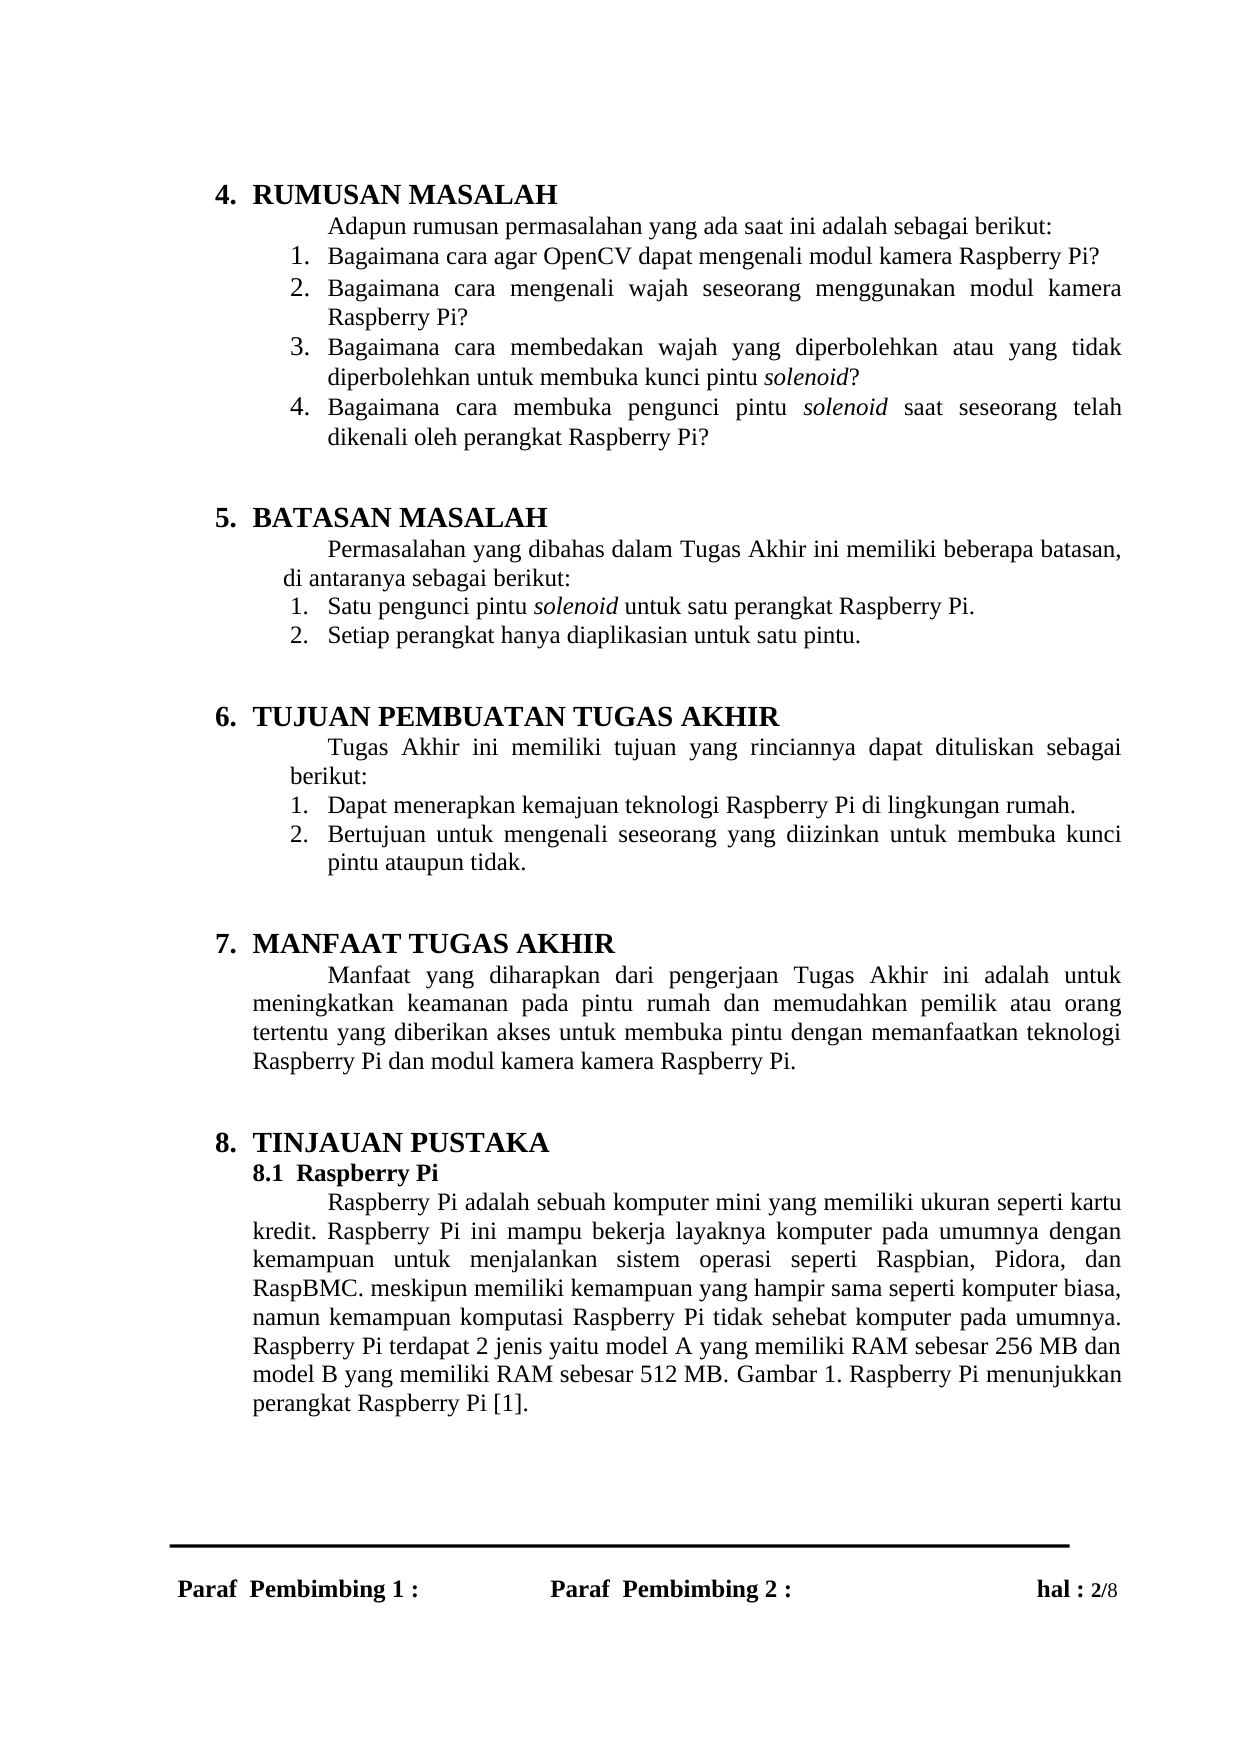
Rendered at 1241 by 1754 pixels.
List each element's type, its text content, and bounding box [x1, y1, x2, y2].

list Setiap perangkat hanya diaplikasian untuk satu pintu. [290, 620, 1122, 649]
text Adapun rumusan permasalahan yang ada saat ini adalah sebagai berikut: [252, 211, 1122, 239]
text Raspberry Pi adalah sebuah komputer mini yang memiliki ukuran seperti kartu kredit. Raspberry Pi ini mampu bekerja layaknya komputer pada umumnya dengan kemampuan untuk menjalankan sistem operasi seperti Raspbian, Pidora, dan RaspBMC. meskipun memiliki kemampuan yang hampir sama seperti komputer biasa, namun kemampuan komputasi Raspberry Pi tidak sehebat komputer pada umumnya. Raspberry Pi terdapat 2 jenis yaitu model A yang memiliki RAM sebesar 256 MB dan model B yang memiliki RAM sebesar 512 MB. Gambar 1. Raspberry Pi menunjukkan perangkat Raspberry Pi. [252, 1187, 1122, 1417]
list Bagaimana cara mengenali wajah seseorang menggunakan modul kamera Raspberry Pi? [290, 271, 1122, 331]
text Tugas Akhir ini memiliki tujuan yang rinciannya dapat dituliskan sebagai berikut: [290, 732, 1122, 790]
text Permasalahan yang dibahas dalam Tugas Akhir ini memiliki beberapa batasan, di antaranya sebagai berikut: [283, 534, 1122, 591]
list Dapat menerapkan kemajuan teknologi Raspberry Pi di lingkungan rumah. [290, 790, 1122, 819]
list Bagaimana cara agar OpenCV dapat mengenali modul kamera Raspberry Pi? [290, 239, 1122, 271]
subtitle 8.1 Raspberry Pi [252, 1158, 1122, 1187]
subtitle RUMUSAN MASALAH [215, 177, 1122, 211]
list Bagaimana cara membuka pengunci pintu solenoid saat seseorang telah dikenali oleh perangkat Raspberry Pi? [290, 390, 1122, 450]
list Bertujuan untuk mengenali seseorang yang diizinkan untuk membuka kunci pintu ataupun tidak. [290, 819, 1122, 876]
list Bagaimana cara membedakan wajah yang diperbolehkan atau yang tidak diperbolehkan untuk membuka kunci pintu solenoid? [290, 331, 1122, 390]
subtitle TINJAUAN PUSTAKA [215, 1125, 1122, 1158]
list Manfaat yang diharapkan dari pengerjaan Tugas Akhir ini adalah untuk meningkatkan keamanan pada pintu rumah dan memudahkan pemilik atau orang tertentu yang diberikan akses untuk membuka pintu dengan memanfaatkan teknologi Raspberry Pi dan modul kamera kamera Raspberry Pi. [252, 960, 1122, 1075]
subtitle TUJUAN PEMBUATAN TUGAS AKHIR [215, 699, 1122, 732]
subtitle BATASAN MASALAH [215, 500, 1122, 534]
list Satu pengunci pintu solenoid untuk satu perangkat Raspberry Pi. [290, 591, 1122, 620]
subtitle MANFAAT TUGAS AKHIR [215, 926, 1122, 960]
